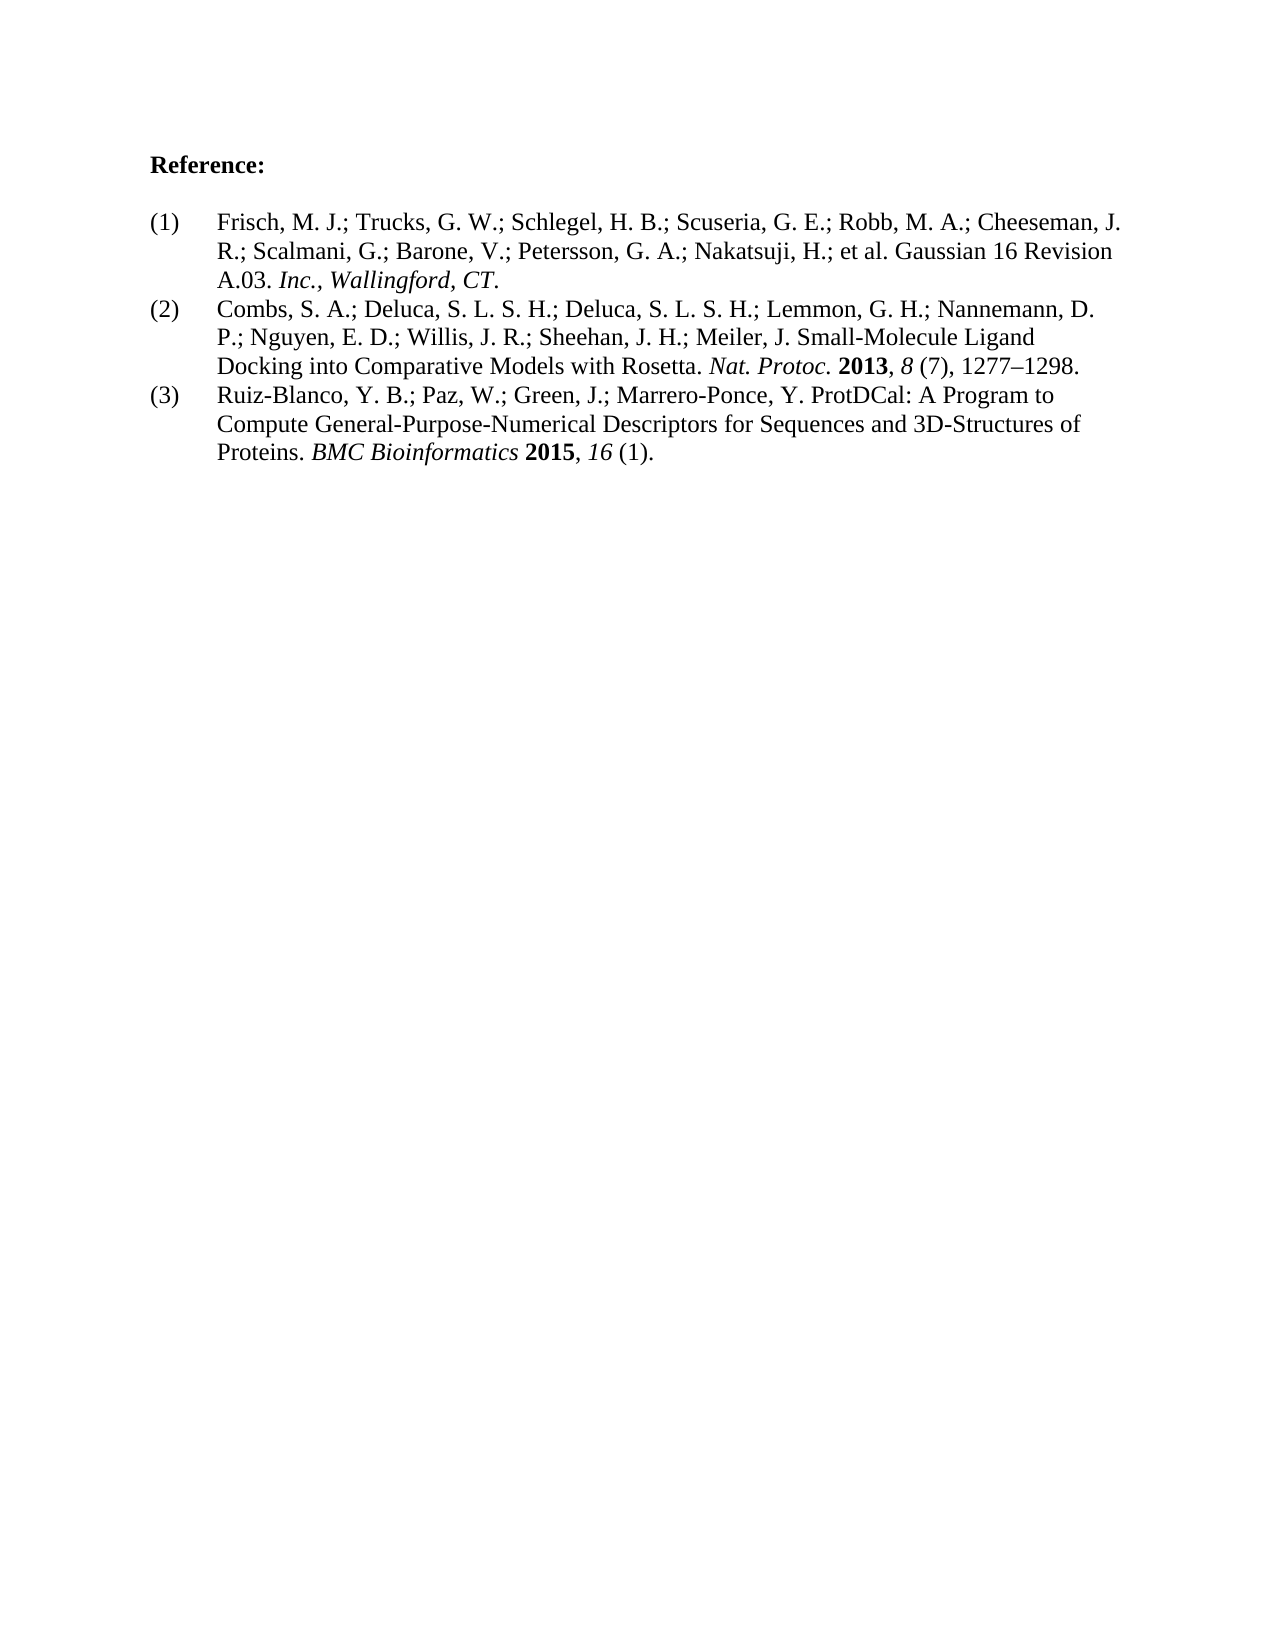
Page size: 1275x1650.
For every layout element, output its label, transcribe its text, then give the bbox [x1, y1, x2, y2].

text (3) Ruiz-Blanco, Y. B.; Paz, W.; Green, J.; Marrero-Ponce, Y. ProtDCal: A Program to Compute General-Purpose-Numerical Descriptors for Sequences and 3D-Structures of Proteins. BMC Bioinformatics 2015, 16 (1). [150, 380, 1125, 466]
text (2) Combs, S. A.; Deluca, S. L. S. H.; Deluca, S. L. S. H.; Lemmon, G. H.; Nannemann, D. P.; Nguyen, E. D.; Willis, J. R.; Sheehan, J. H.; Meiler, J. Small-Molecule Ligand Docking into Comparative Models with Rosetta. Nat. Protoc. 2013, 8 (7), 1277–1298. [150, 294, 1125, 380]
text Reference: [150, 150, 1125, 179]
text (1) Frisch, M. J.; Trucks, G. W.; Schlegel, H. B.; Scuseria, G. E.; Robb, M. A.; Cheeseman, J. R.; Scalmani, G.; Barone, V.; Petersson, G. A.; Nakatsuji, H.; et al. Gaussian 16 Revision A.03. Inc., Wallingford, CT. [150, 207, 1125, 294]
